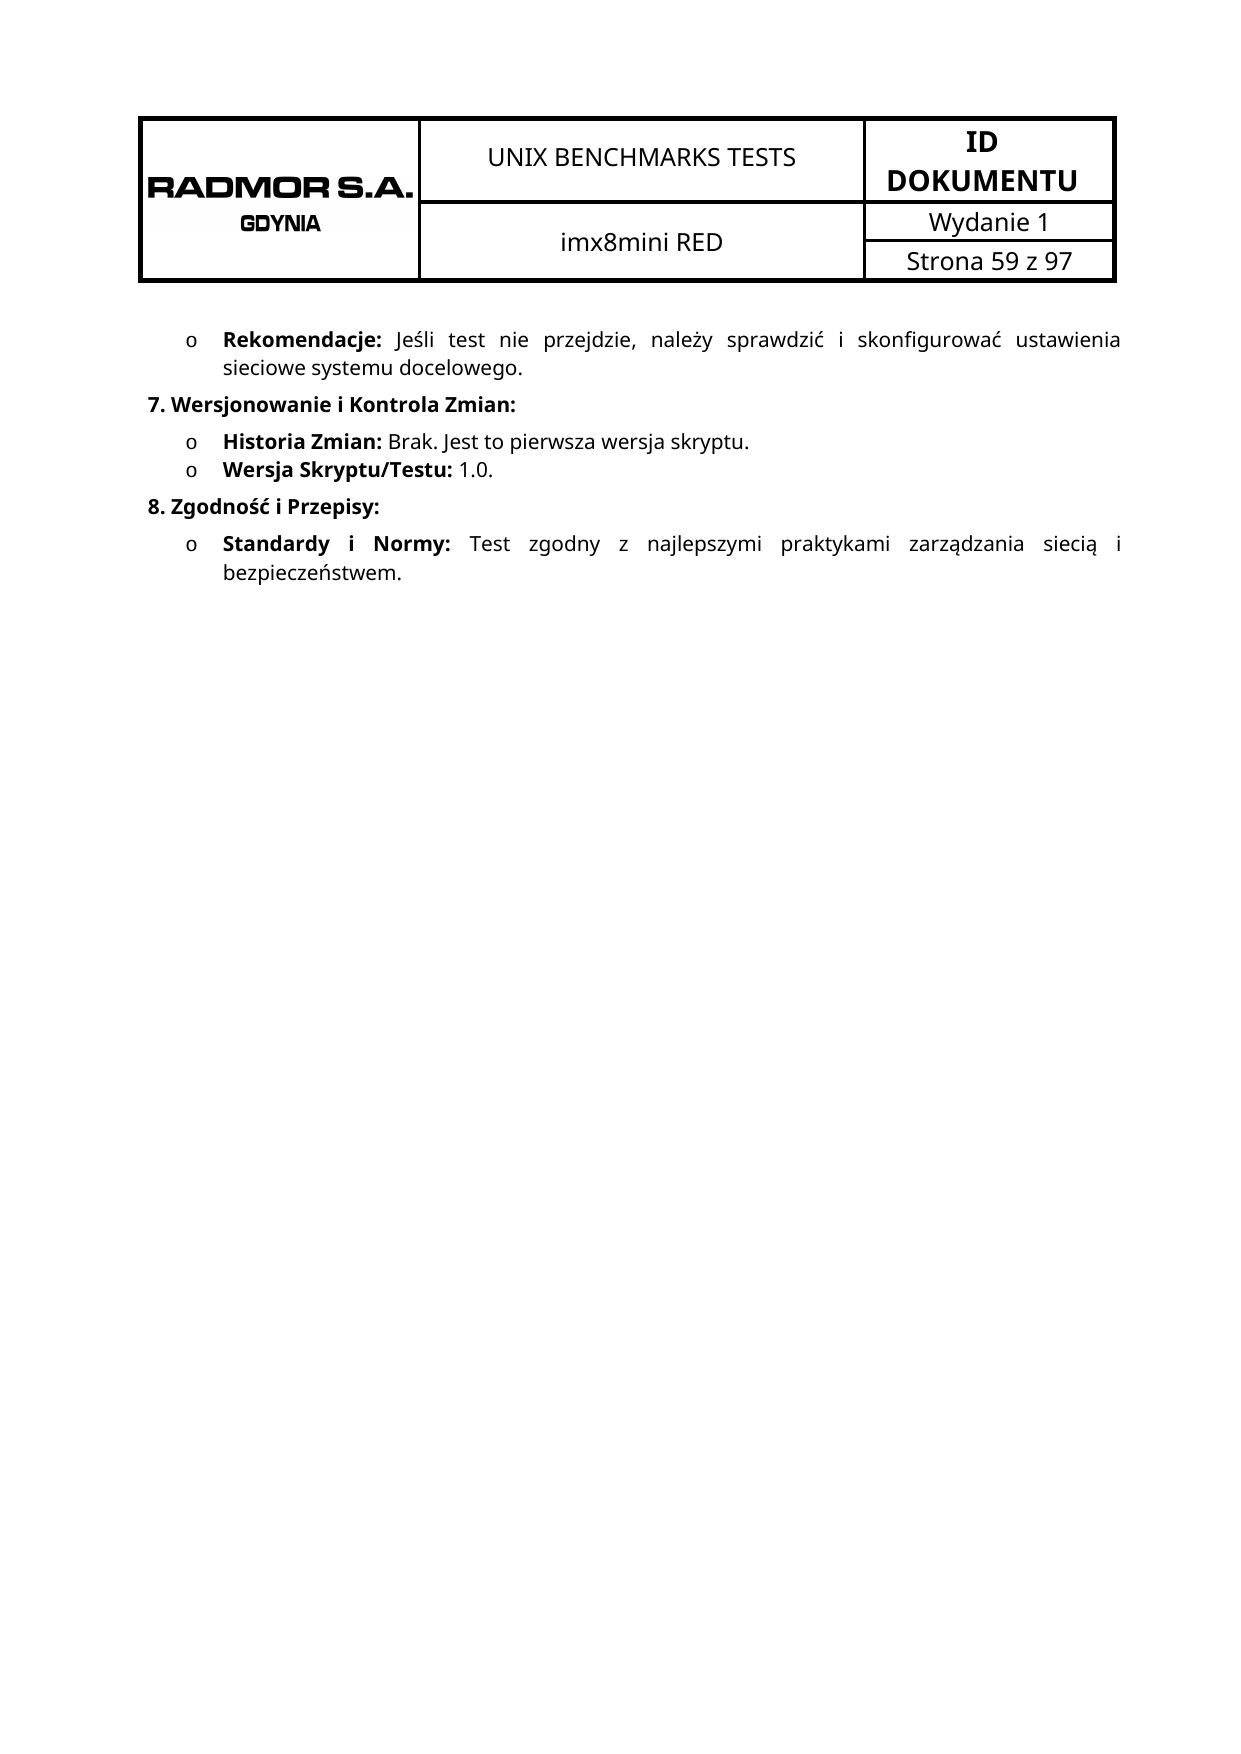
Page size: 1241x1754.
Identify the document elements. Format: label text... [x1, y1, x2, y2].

text 8. Zgodność i Przepisy: [148, 492, 1122, 521]
list Wersja Skryptu/Testu: 1.0. [185, 456, 1122, 484]
list Standardy i Normy: Test zgodny z najlepszymi praktykami zarządzania siecią i bezpieczeństwem. [185, 529, 1122, 586]
picture [147, 175, 414, 232]
list Historia Zmian: Brak. Jest to pierwsza wersja skryptu. [185, 427, 1122, 456]
list Rekomendacje: Jeśli test nie przejdzie, należy sprawdzić i skonfigurować ustawienia sieciowe systemu docelowego. [185, 325, 1122, 382]
text 7. Wersjonowanie i Kontrola Zmian: [148, 390, 1122, 419]
